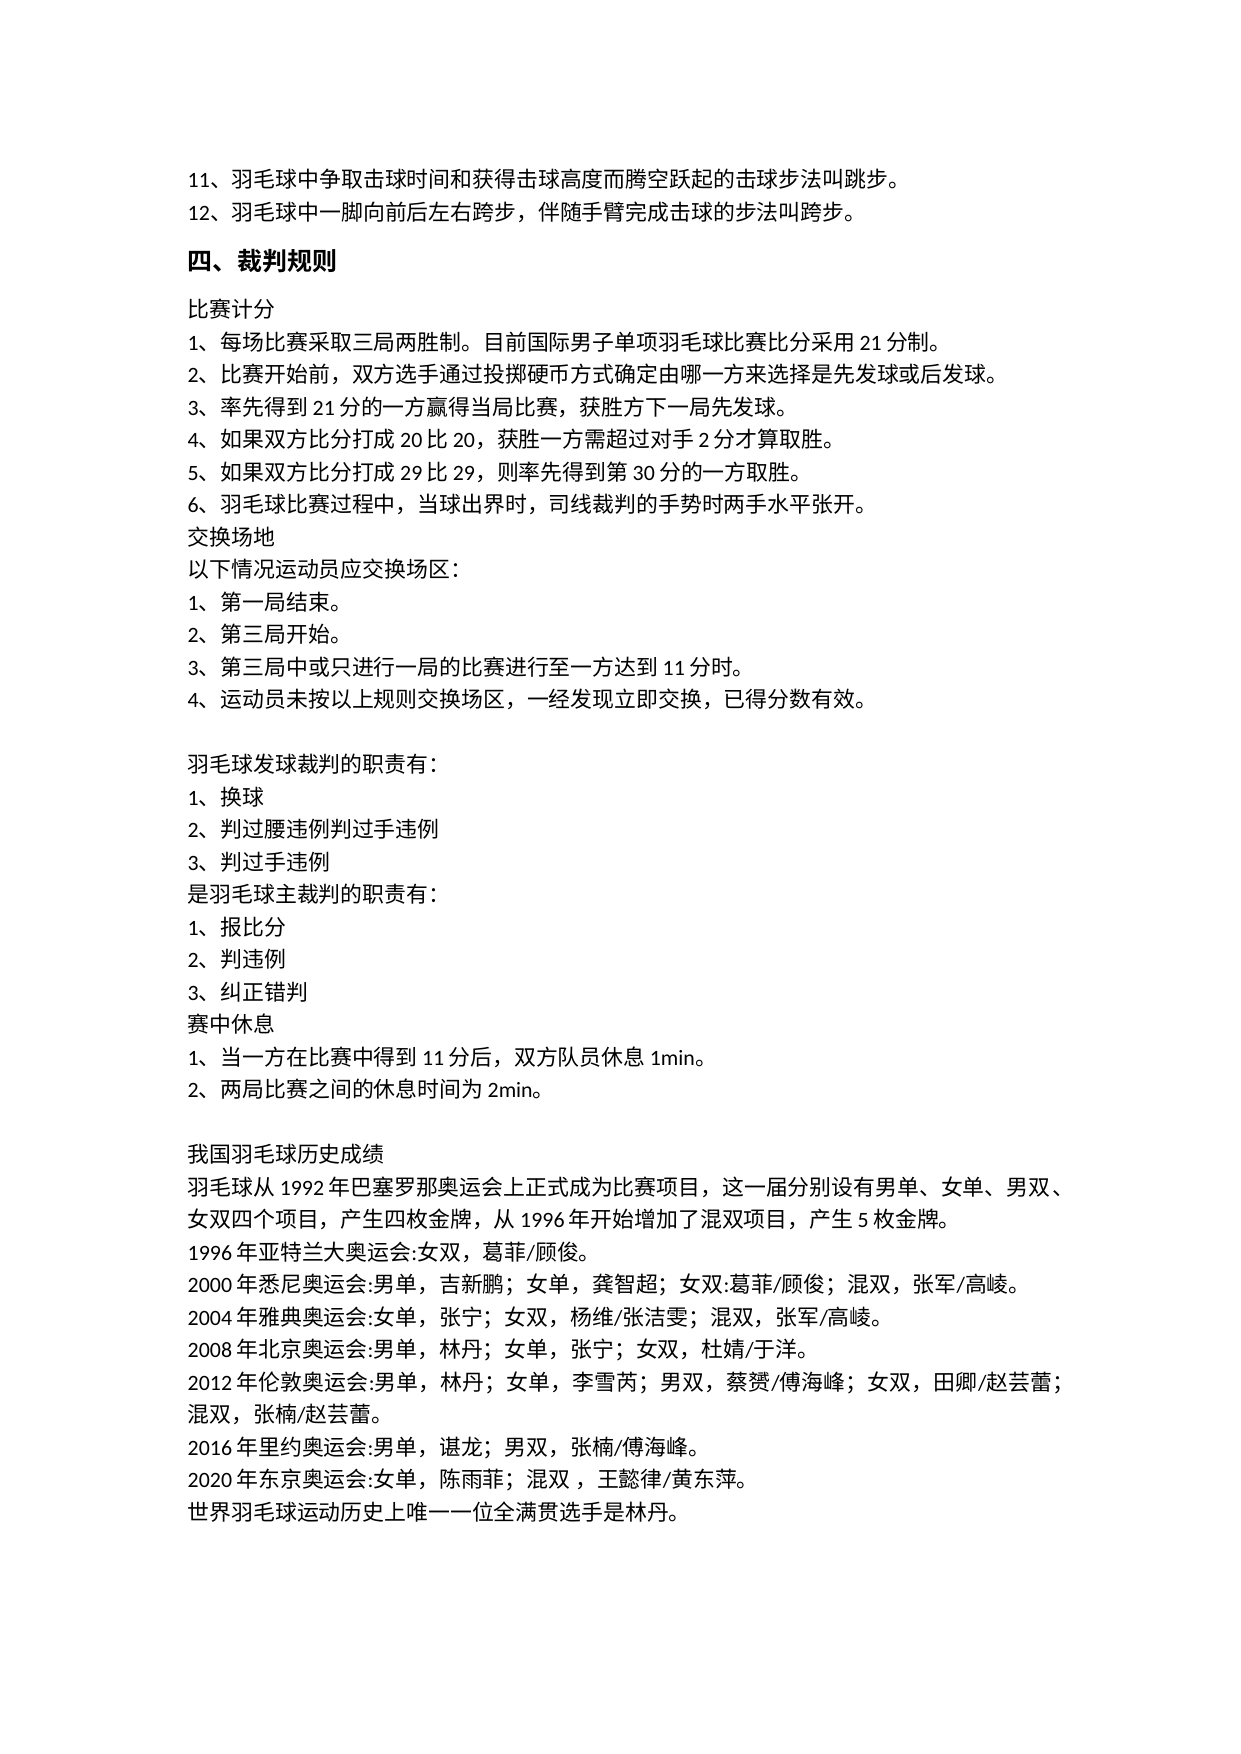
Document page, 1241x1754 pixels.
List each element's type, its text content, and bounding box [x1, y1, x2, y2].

text 1、第一局结束。 [187, 584, 1053, 617]
text 3、第三局中或只进行一局的比赛进行至一方达到11分时。 [187, 649, 1053, 682]
text 2004年雅典奥运会:女单，张宁；女双，杨维/张洁雯；混双，张军/高崚。 [187, 1299, 1053, 1332]
text 11、羽毛球中争取击球时间和获得击球高度而腾空跃起的击球步法叫跳步。 [187, 162, 1053, 194]
text 4、如果双方比分打成20比20，获胜一方需超过对手2分才算取胜。 [187, 422, 1053, 454]
text 2、判过腰违例判过手违例 [187, 812, 1053, 844]
text 2、第三局开始。 [187, 617, 1053, 649]
text 四、裁判规则 [187, 227, 1053, 292]
text 2、比赛开始前，双方选手通过投掷硬币方式确定由哪一方来选择是先发球或后发球。 [187, 357, 1053, 389]
text 交换场地 [187, 519, 1053, 552]
text 2008年北京奥运会:男单，林丹；女单，张宁；女双，杜婧/于洋。 [187, 1332, 1053, 1364]
text 2012年伦敦奥运会:男单，林丹；女单，李雪芮；男双，蔡赟/傅海峰；女双，田卿/赵芸蕾；混双，张楠/赵芸蕾。 [187, 1364, 1053, 1429]
text 是羽毛球主裁判的职责有： [187, 877, 1053, 909]
text 比赛计分 [187, 292, 1053, 324]
text 1、当一方在比赛中得到11分后，双方队员休息1min。 [187, 1039, 1053, 1072]
text 3、判过手违例 [187, 844, 1053, 877]
text 我国羽毛球历史成绩 [187, 1137, 1053, 1169]
text 3、率先得到21分的一方赢得当局比赛，获胜方下一局先发球。 [187, 389, 1053, 422]
text 3、纠正错判 [187, 974, 1053, 1007]
text 4、运动员未按以上规则交换场区，一经发现立即交换，已得分数有效。 [187, 682, 1053, 714]
text 6、羽毛球比赛过程中，当球出界时，司线裁判的手势时两手水平张开。 [187, 487, 1053, 519]
text 1、每场比赛采取三局两胜制。目前国际男子单项羽毛球比赛比分采用21分制。 [187, 324, 1053, 357]
text 赛中休息 [187, 1007, 1053, 1039]
text 以下情况运动员应交换场区： [187, 552, 1053, 584]
text 12、羽毛球中一脚向前后左右跨步，伴随手臂完成击球的步法叫跨步。 [187, 194, 1053, 227]
text 羽毛球发球裁判的职责有： [187, 747, 1053, 779]
text 2000年悉尼奥运会:男单，吉新鹏；女单，龚智超；女双:葛菲/顾俊；混双，张军/高崚。 [187, 1267, 1053, 1299]
text 1、报比分 [187, 909, 1053, 942]
text 世界羽毛球运动历史上唯一一位全满贯选手是林丹。 [187, 1494, 1053, 1527]
text 5、如果双方比分打成29比29，则率先得到第30分的一方取胜。 [187, 454, 1053, 487]
text 2、判违例 [187, 942, 1053, 974]
text 羽毛球从1992年巴塞罗那奥运会上正式成为比赛项目，这一届分别设有男单、女单、男双、女双四个项目，产生四枚金牌，从1996年开始增加了混双项目，产生5枚金牌。 [187, 1169, 1053, 1234]
text 2016年里约奥运会:男单，谌龙；男双，张楠/傅海峰。 [187, 1429, 1053, 1462]
text 2、两局比赛之间的休息时间为2min。 [187, 1072, 1053, 1104]
text 2020年东京奥运会:女单，陈雨菲；混双 ，王懿律/黄东萍。 [187, 1462, 1053, 1494]
text 1996年亚特兰大奥运会:女双，葛菲/顾俊。 [187, 1234, 1053, 1267]
text 1、换球 [187, 779, 1053, 812]
